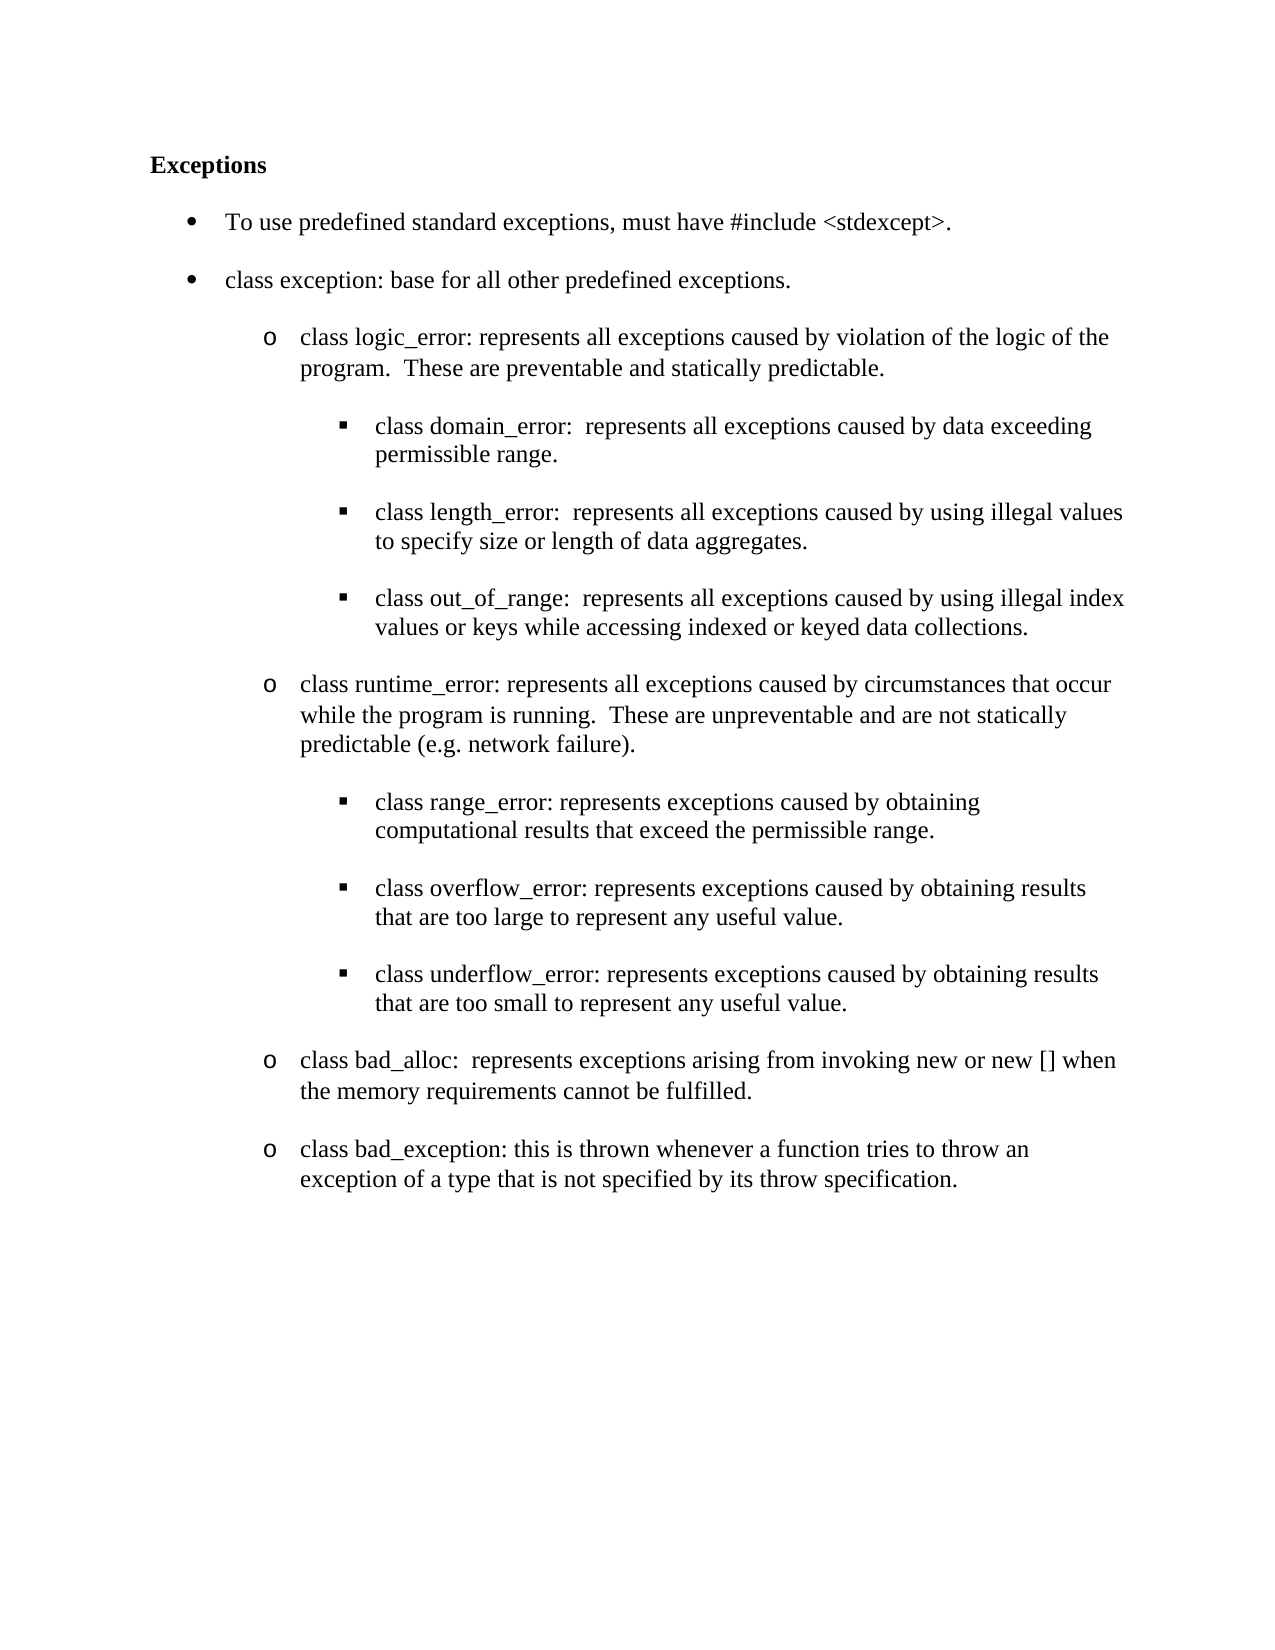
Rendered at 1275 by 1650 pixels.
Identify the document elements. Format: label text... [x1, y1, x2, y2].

list class range_error: represents exceptions caused by obtaining computational results that exceed the permissible range. [337, 787, 1125, 873]
list class overflow_error: represents exceptions caused by obtaining results that are too large to represent any useful value. [337, 873, 1125, 959]
list class logic_error: represents all exceptions caused by violation of the logic of the program. These are preventable and statically predictable. [262, 322, 1125, 411]
list Exceptions [150, 150, 1125, 179]
list To use predefined standard exceptions, must have #include <stdexcept>. [187, 207, 1125, 265]
list class out_of_range: represents all exceptions caused by using illegal index values or keys while accessing indexed or keyed data collections. [337, 583, 1125, 669]
list class underflow_error: represents exceptions caused by obtaining results that are too small to represent any useful value. [337, 959, 1125, 1045]
list class bad_exception: this is thrown whenever a function tries to throw an exception of a type that is not specified by its throw specification. [262, 1134, 1125, 1222]
list class runtime_error: represents all exceptions caused by circumstances that occur while the program is running. These are unpreventable and are not statically predictable (e.g. network failure). [262, 669, 1125, 787]
list class domain_error: represents all exceptions caused by data exceeding permissible range. [337, 411, 1125, 497]
list class bad_alloc: represents exceptions arising from invoking new or new [] when the memory requirements cannot be fulfilled. [262, 1045, 1125, 1134]
list class length_error: represents all exceptions caused by using illegal values to specify size or length of data aggregates. [337, 497, 1125, 583]
list class exception: base for all other predefined exceptions. [187, 265, 1125, 322]
